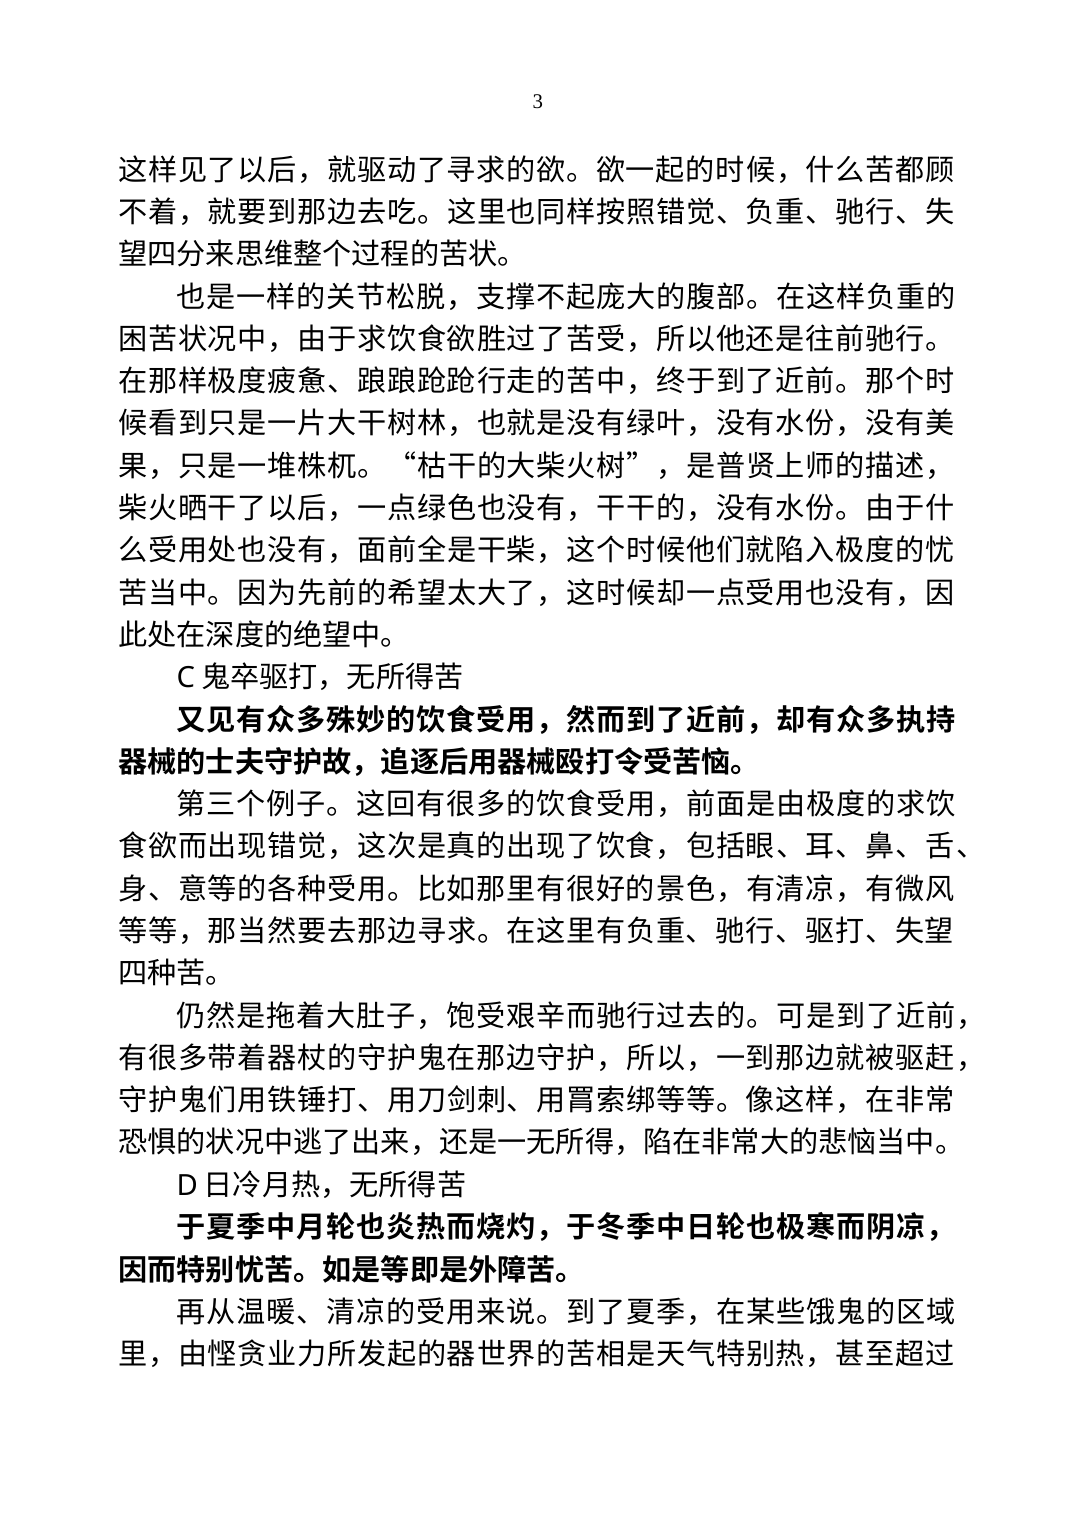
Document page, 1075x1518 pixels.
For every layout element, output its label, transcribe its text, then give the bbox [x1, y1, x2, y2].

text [118, 146, 957, 273]
text 于夏季中月轮也炎热而烧灼，于冬季中日轮也极寒而阴凉，因而特别忧苦。如是等即是外障苦。 [118, 1204, 957, 1288]
text C鬼卒驱打，无所得苦 [118, 654, 957, 696]
text 第三个例子。这回有很多的饮食受用，前面是由极度的求饮食欲而出现错觉，这次是真的出现了饮食，包括眼、耳、鼻、舌、身、意等的各种受用。比如那里有很好的景色，有清凉，有微风等等，那当然要去那边寻求。在这里有负重、驰行、驱打、失望四种苦。 [118, 781, 957, 992]
text D日冷月热，无所得苦 [118, 1161, 957, 1204]
text 仍然是拖着大肚子，饱受艰辛而驰行过去的。可是到了近前，有很多带着器杖的守护鬼在那边守护，所以，一到那边就被驱赶，守护鬼们用铁锤打、用刀剑刺、用罥索绑等等。像这样，在非常恐惧的状况中逃了出来，还是一无所得，陷在非常大的悲恼当中。 [118, 992, 957, 1161]
text 又见有众多殊妙的饮食受用，然而到了近前，却有众多执持器械的士夫守护故，追逐后用器械殴打令受苦恼。 [118, 696, 957, 781]
text 也是一样的关节松脱，支撑不起庞大的腹部。在这样负重的困苦状况中，由于求饮食欲胜过了苦受，所以他还是往前驰行。在那样极度疲惫、踉踉跄跄行走的苦中，终于到了近前。那个时候看到只是一片大干树林，也就是没有绿叶，没有水份，没有美果，只是一堆株杌。“枯干的大柴火树”，是普贤上师的描述，柴火晒干了以后，一点绿色也没有，干干的，没有水份。由于什么受用处也没有，面前全是干柴，这个时候他们就陷入极度的忧苦当中。因为先前的希望太大了，这时候却一点受用也没有，因此处在深度的绝望中。 [118, 273, 957, 654]
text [118, 1288, 957, 1373]
